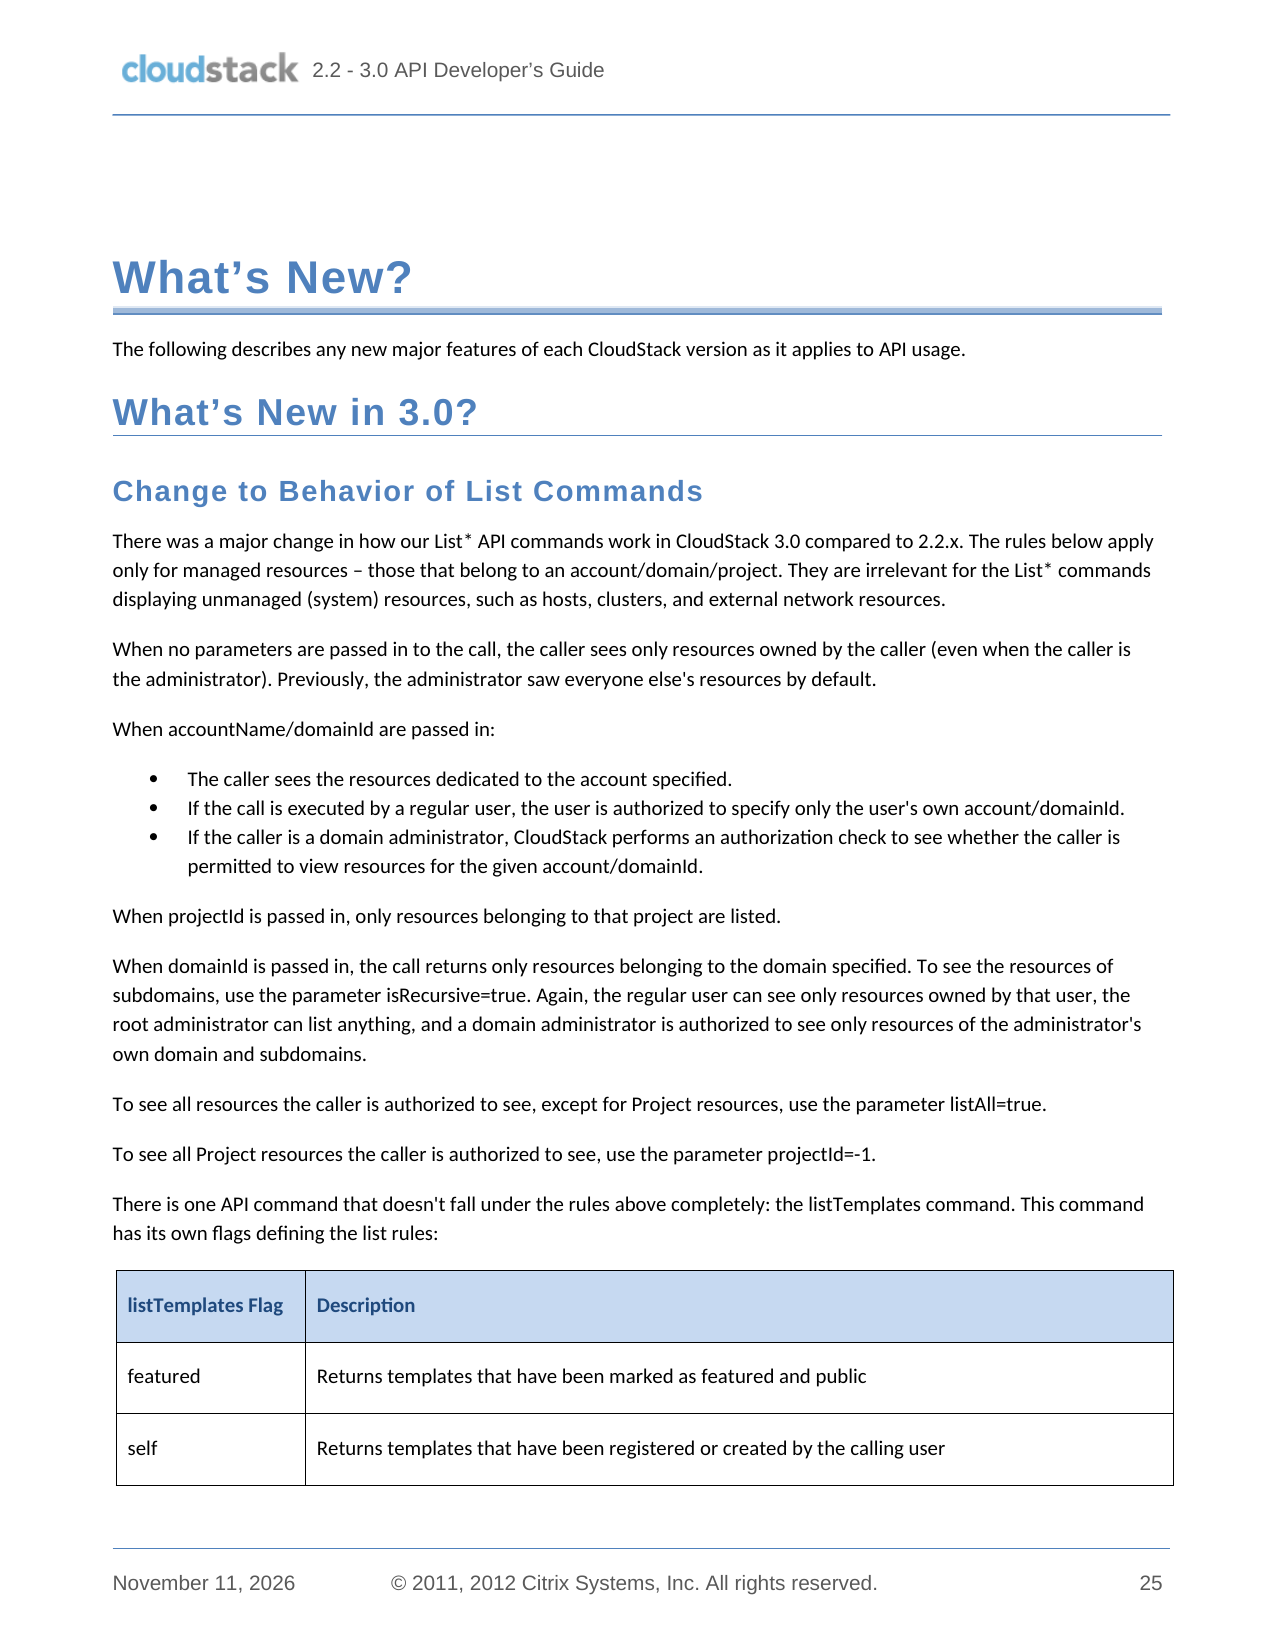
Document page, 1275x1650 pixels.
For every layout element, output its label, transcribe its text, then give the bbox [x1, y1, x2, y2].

table_header listTemplates Flag [117, 1271, 305, 1342]
text When domainId is passed in, the call returns only resources belonging to the domain specified. To see the resources of subdomains, use the parameter isRecursive=true. Again, the regular user can see only resources owned by that user, the root administrator can list anything, and a domain administrator is authorized to see only resources of the administrator's own domain and subdomains. [112, 953, 1162, 1066]
text When projectId is passed in, only resources belonging to that project are listed. [112, 903, 1162, 929]
text To see all resources the caller is authorized to see, except for Project resources, use the parameter listAll=true. [112, 1091, 1162, 1116]
table_cell featured [117, 1343, 305, 1413]
text When accountName/domainId are passed in: [112, 716, 1162, 741]
text When no parameters are passed in to the call, the caller sees only resources owned by the caller (even when the caller is the administrator). Previously, the administrator saw everyone else's resources by default. [112, 637, 1162, 691]
subtitle What’s New? [112, 251, 1162, 315]
picture [112, 45, 312, 95]
text To see all Project resources the caller is authorized to see, use the parameter projectId=-1. [112, 1141, 1162, 1166]
subtitle What’s New in 3.0? [112, 390, 1162, 436]
table_cell Returns templates that have been marked as featured and public [306, 1343, 1173, 1413]
table_cell self [117, 1414, 305, 1485]
subtitle Change to Behavior of List Commands [112, 474, 1162, 507]
table_header Description [306, 1271, 1173, 1342]
text There was a major change in how our List* API commands work in CloudStack 3.0 compared to 2.2.x. The rules below apply only for managed resources – those that belong to an account/domain/project. They are irrelevant for the List* commands displaying unmanaged (system) resources, such as hosts, clusters, and external network resources. [112, 528, 1162, 612]
list The caller sees the resources dedicated to the account specified. [150, 766, 1162, 791]
list If the caller is a domain administrator, CloudStack performs an authorization check to see whether the caller is permitted to view resources for the given account/domainId. [150, 824, 1162, 879]
text There is one API command that doesn't fall under the rules above completely: the listTemplates command. This command has its own flags defining the list rules: [112, 1191, 1162, 1245]
list If the call is executed by a regular user, the user is authorized to specify only the user's own account/domainId. [150, 795, 1162, 820]
text The following describes any new major features of each CloudStack version as it applies to API usage. [112, 336, 1162, 361]
table_cell Returns templates that have been registered or created by the calling user [306, 1414, 1173, 1485]
